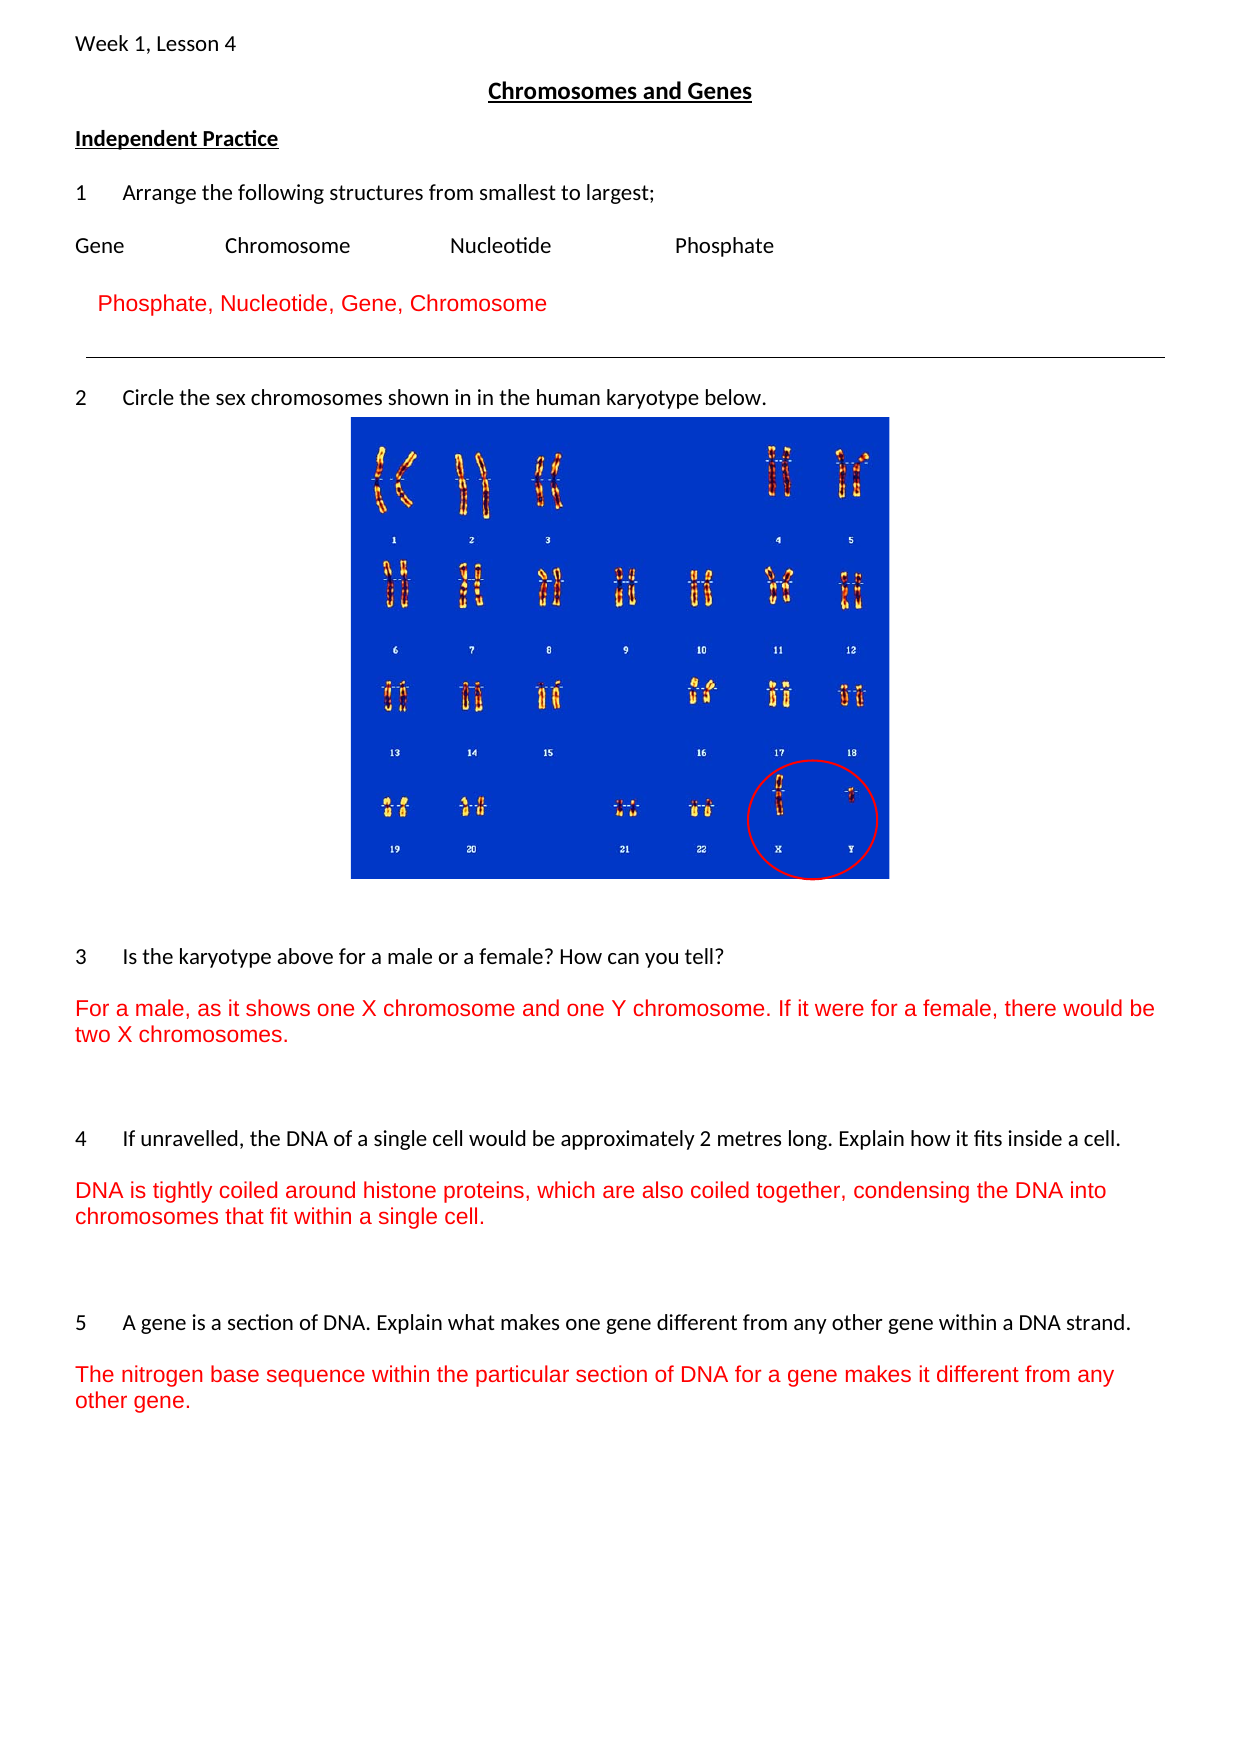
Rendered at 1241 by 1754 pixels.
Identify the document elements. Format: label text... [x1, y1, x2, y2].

list 4 If unravelled, the DNA of a single cell would be approximately 2 metres long. Explain how it fits inside a cell. [75, 1124, 1165, 1152]
list 3 Is the karyotype above for a male or a female? How can you tell? [75, 942, 1165, 970]
list 1 Arrange the following structures from smallest to largest; [75, 178, 1165, 206]
text The nitrogen base sequence within the particular section of DNA for a gene makes it different from any other gene. [75, 1361, 1165, 1413]
list Gene Chromosome Nucleotide Phosphate [75, 231, 1165, 259]
text Chromosomes and Genes [75, 75, 1165, 106]
table_header Phosphate, Nucleotide, Gene, Chromosome [86, 265, 1165, 357]
picture [750, 762, 876, 878]
list 2 Circle the sex chromosomes shown in in the human karyotype below. [75, 383, 1165, 411]
picture [350, 417, 890, 879]
text DNA is tightly coiled around histone proteins, which are also coiled together, condensing the DNA into chromosomes that fit within a single cell. [75, 1177, 1165, 1229]
list 5 A gene is a section of DNA. Explain what makes one gene different from any other gene within a DNA strand. [75, 1308, 1165, 1336]
text For a male, as it shows one X chromosome and one Y chromosome. If it were for a female, there would be two X chromosomes. [75, 995, 1165, 1047]
text Independent Practice [75, 124, 1165, 152]
